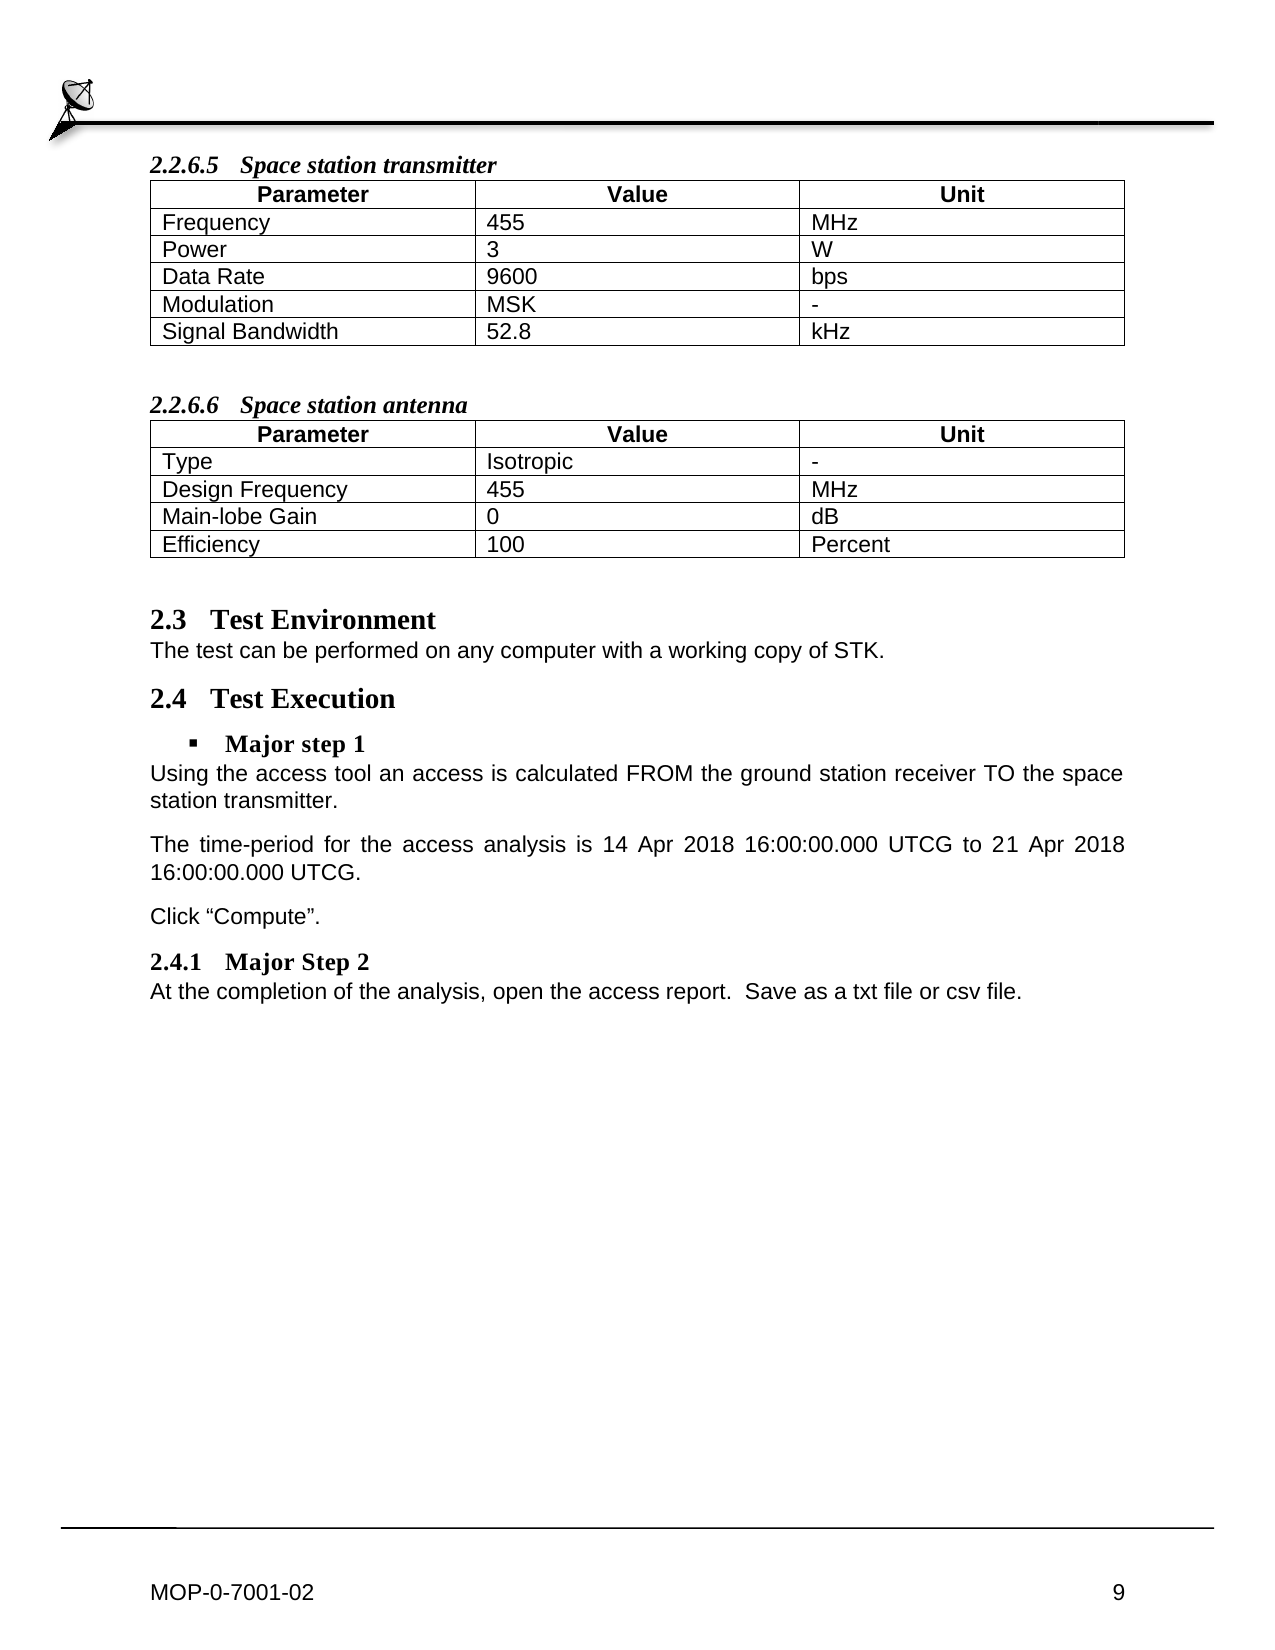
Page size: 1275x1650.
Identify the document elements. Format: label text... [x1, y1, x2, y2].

table_header Unit [800, 181, 1124, 207]
table_cell 9600 [476, 263, 799, 290]
subtitle Major Step 2 [150, 947, 1125, 976]
table_cell Data Rate [151, 263, 475, 290]
table_cell Power [151, 236, 475, 262]
subtitle Test Execution [150, 682, 1125, 715]
table_cell Modulation [151, 291, 475, 317]
table_header Parameter [151, 181, 475, 207]
table_cell MHz [800, 209, 1124, 235]
subtitle Space station antenna [150, 390, 1125, 418]
text The test can be performed on any computer with a working copy of STK. [150, 637, 1125, 664]
text Using the access tool an access is calculated FROM the ground station receiver TO the space station transmitter. [150, 759, 1125, 813]
table_cell Efficiency [151, 531, 475, 557]
table_cell kHz [800, 318, 1124, 344]
table_cell W [800, 236, 1124, 262]
table_cell 0 [476, 503, 799, 529]
table_header Parameter [151, 421, 475, 447]
table_cell Percent [800, 531, 1124, 557]
table_header Unit [800, 421, 1124, 447]
table_cell Signal Bandwidth [151, 318, 475, 344]
table_cell 3 [476, 236, 799, 262]
picture [58, 79, 94, 123]
table_cell - [800, 291, 1124, 317]
table_cell 100 [476, 531, 799, 557]
table_cell Main-lobe Gain [151, 503, 475, 529]
table_header Value [476, 421, 799, 447]
table_cell Design Frequency [151, 476, 475, 502]
table_cell Type [151, 448, 475, 475]
table_cell Isotropic [476, 448, 799, 475]
text Click “Compute”. [150, 903, 1125, 929]
text The time-period for the access analysis is 14 Apr 2018 16:00:00.000 UTCG to 21 Apr 2018 16:00:00.000 UTCG. [150, 831, 1125, 885]
table_cell bps [800, 263, 1124, 290]
table_cell - [800, 448, 1124, 475]
subtitle Space station transmitter [150, 150, 1125, 179]
table_cell 455 [476, 476, 799, 502]
table_cell MSK [476, 291, 799, 317]
subtitle Major step 1 [187, 729, 1125, 758]
table_cell Frequency [151, 209, 475, 235]
table_header Value [476, 181, 799, 207]
table_cell dB [800, 503, 1124, 529]
table_cell 52.8 [476, 318, 799, 344]
table_cell MHz [800, 476, 1124, 502]
subtitle Test Environment [150, 602, 1125, 636]
table_cell 455 [476, 209, 799, 235]
text At the completion of the analysis, open the access report. Save as a txt file or csv file. [150, 978, 1125, 1004]
